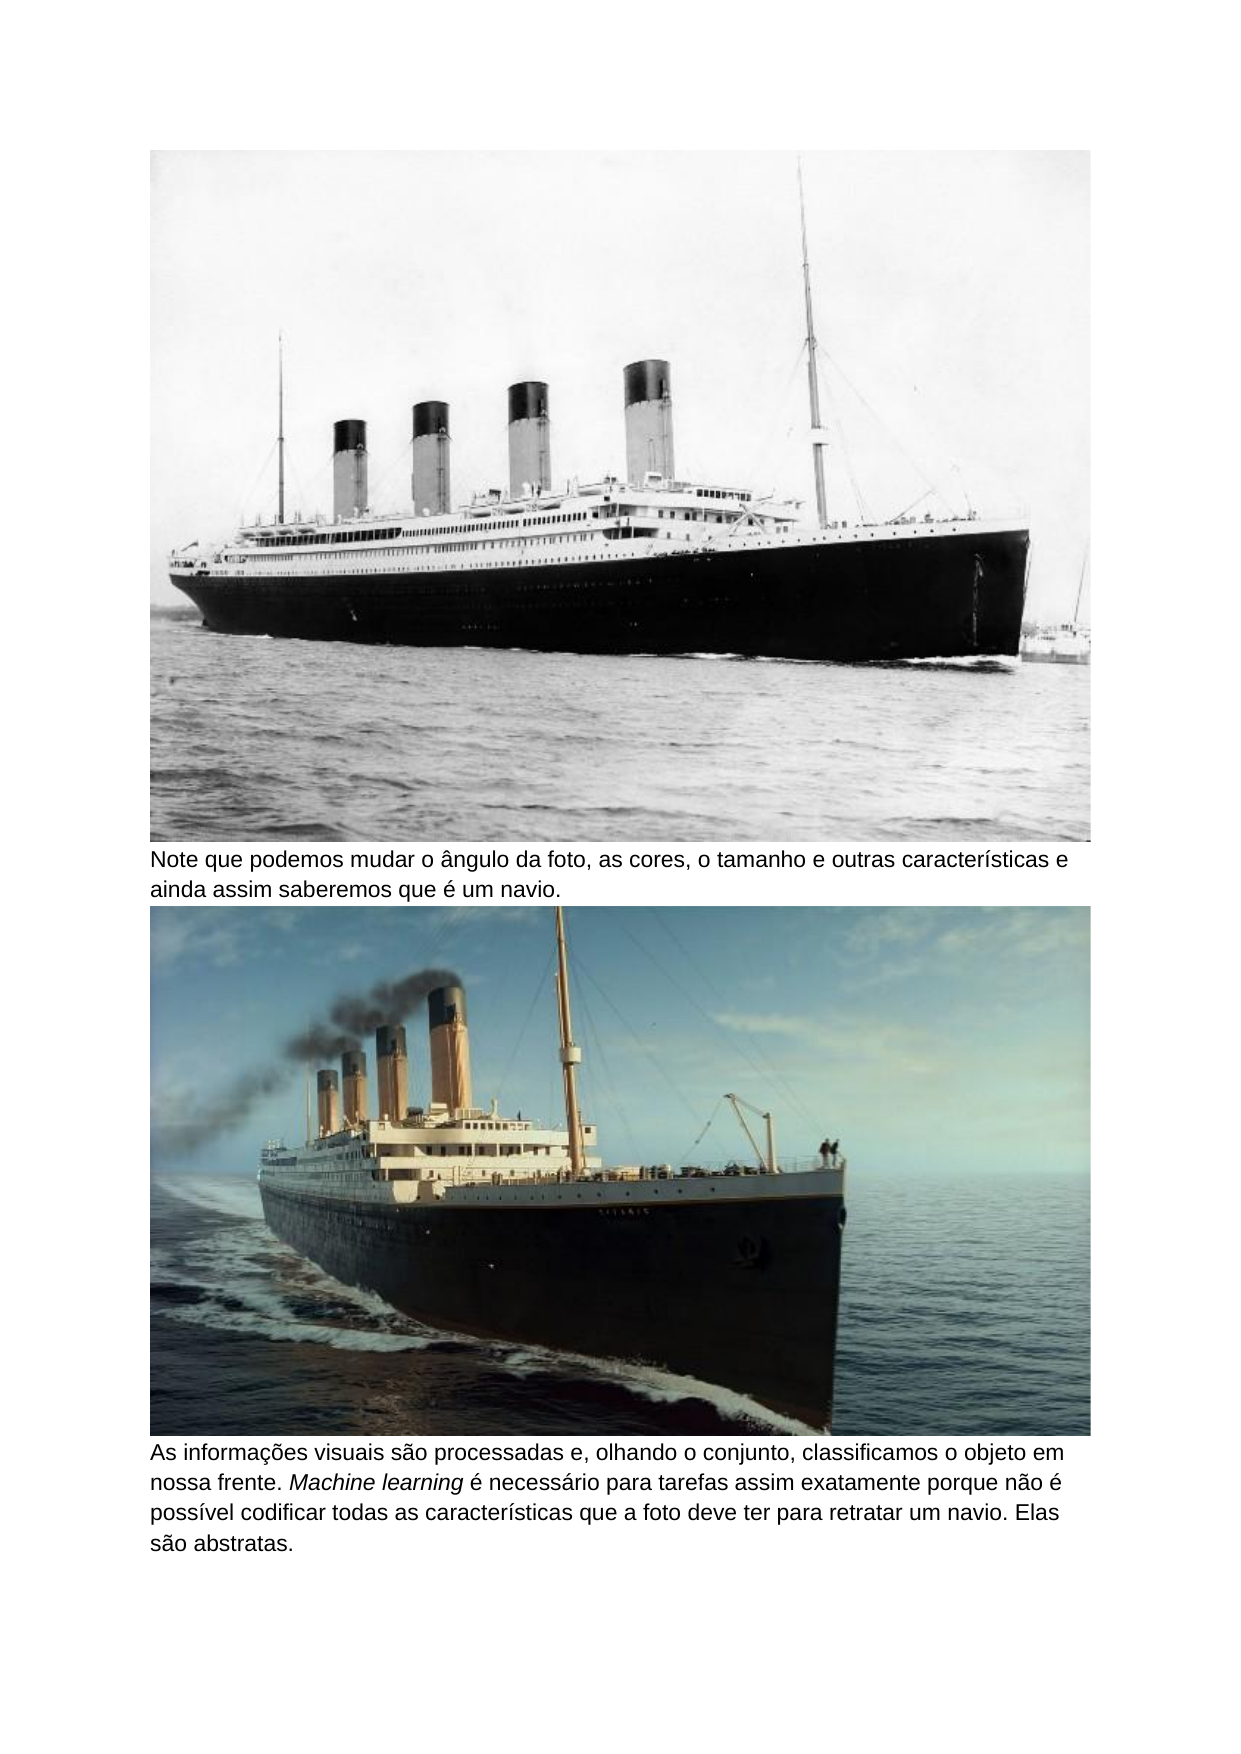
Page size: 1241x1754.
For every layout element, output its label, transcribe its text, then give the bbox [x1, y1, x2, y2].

picture [150, 906, 1091, 1436]
text Note que podemos mudar o ângulo da foto, as cores, o tamanho e outras características e ainda assim saberemos que é um navio. [150, 846, 1090, 902]
picture [150, 150, 1091, 842]
text As informações visuais são processadas e, olhando o conjunto, classificamos o objeto em nossa frente. Machine learning é necessário para tarefas assim exatamente porque não é possível codificar todas as características que a foto deve ter para retratar um navio. Elas são abstratas. [150, 1439, 1090, 1556]
